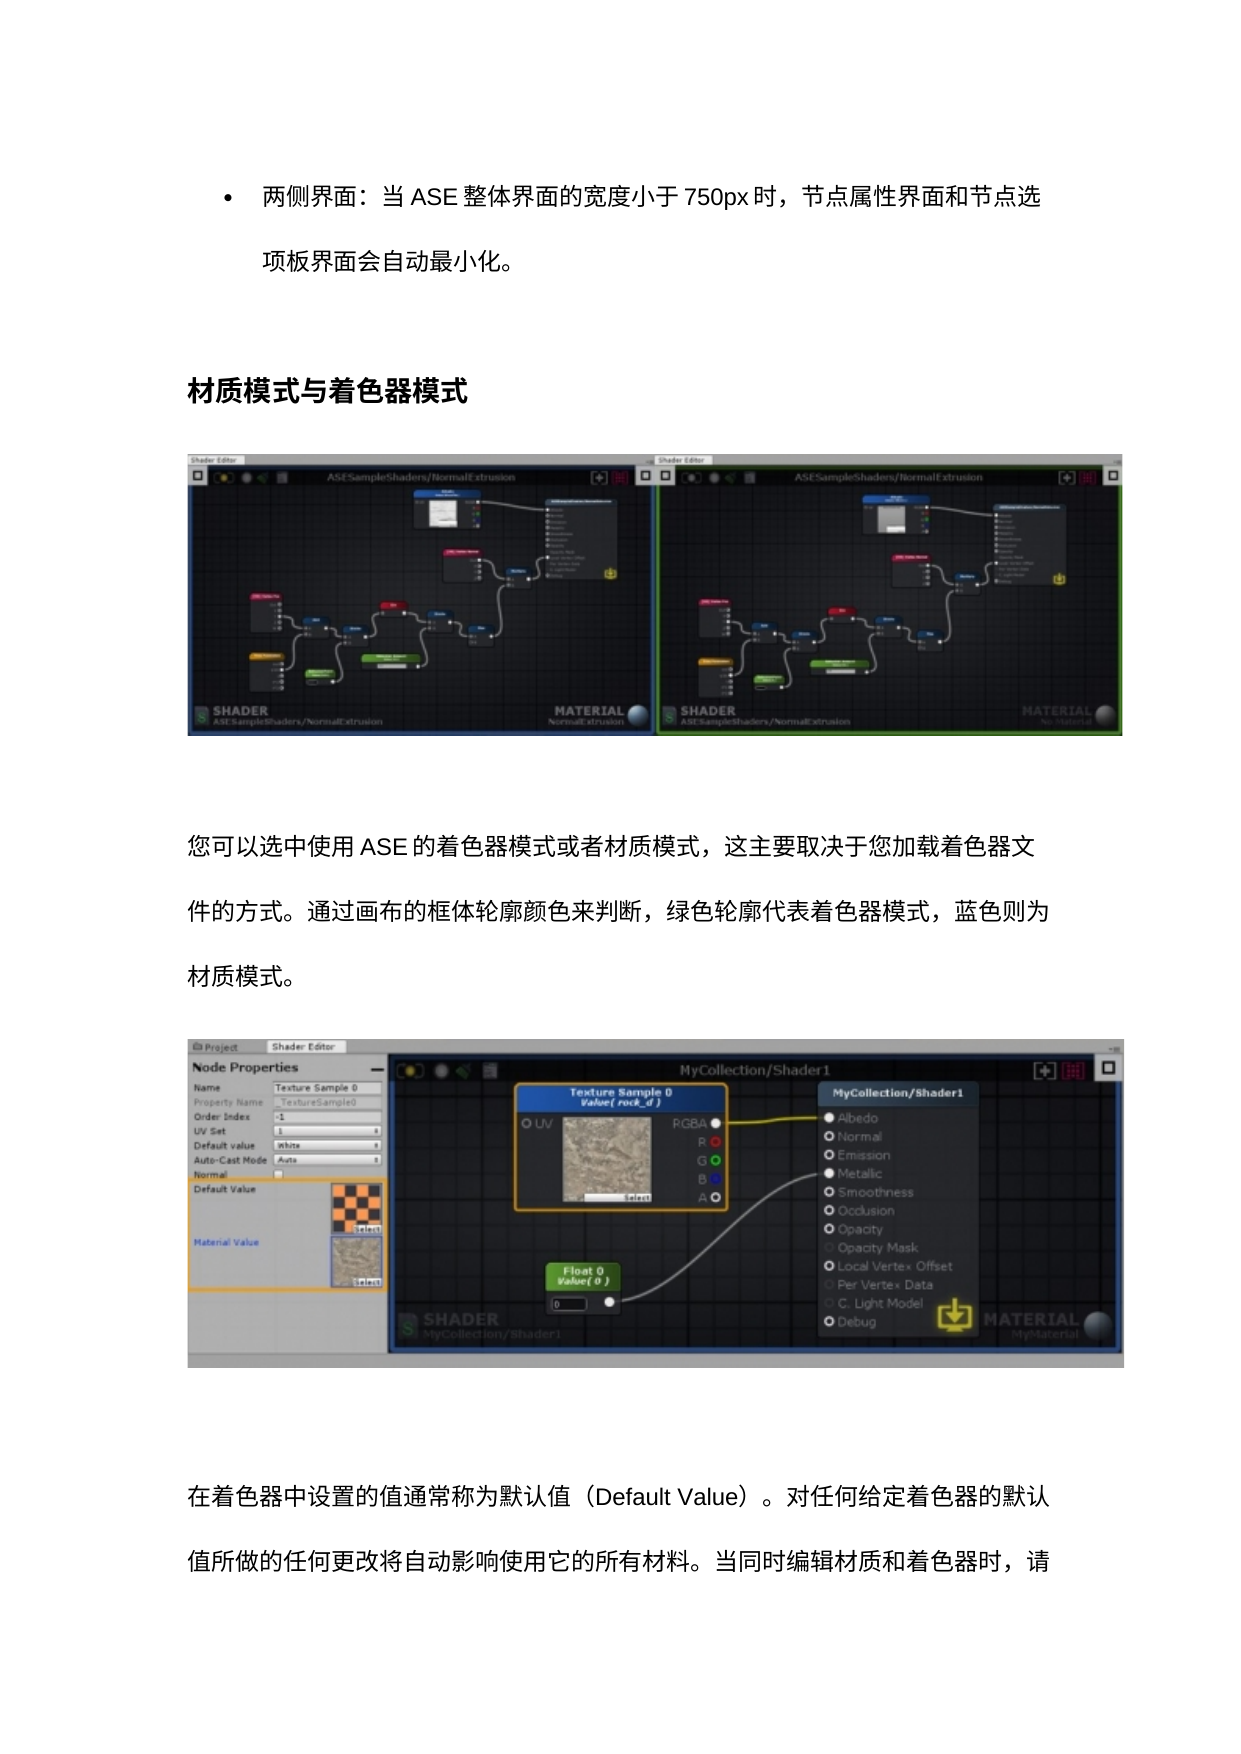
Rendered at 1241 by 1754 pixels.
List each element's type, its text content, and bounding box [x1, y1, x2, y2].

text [187, 1397, 1053, 1592]
text 材质模式与着色器模式 [187, 292, 1053, 454]
list 两侧界面：当ASE整体界面的宽度小于750px时，节点属性界面和节点选项板界面会自动最小化。 [224, 162, 1053, 292]
picture [187, 1039, 1125, 1368]
picture [187, 454, 1123, 736]
text 您可以选中使用ASE的着色器模式或者材质模式，这主要取决于您加载着色器文件的方式。通过画布的框体轮廓颜色来判断，绿色轮廓代表着色器模式，蓝色则为材质模式。 [187, 747, 1053, 1039]
